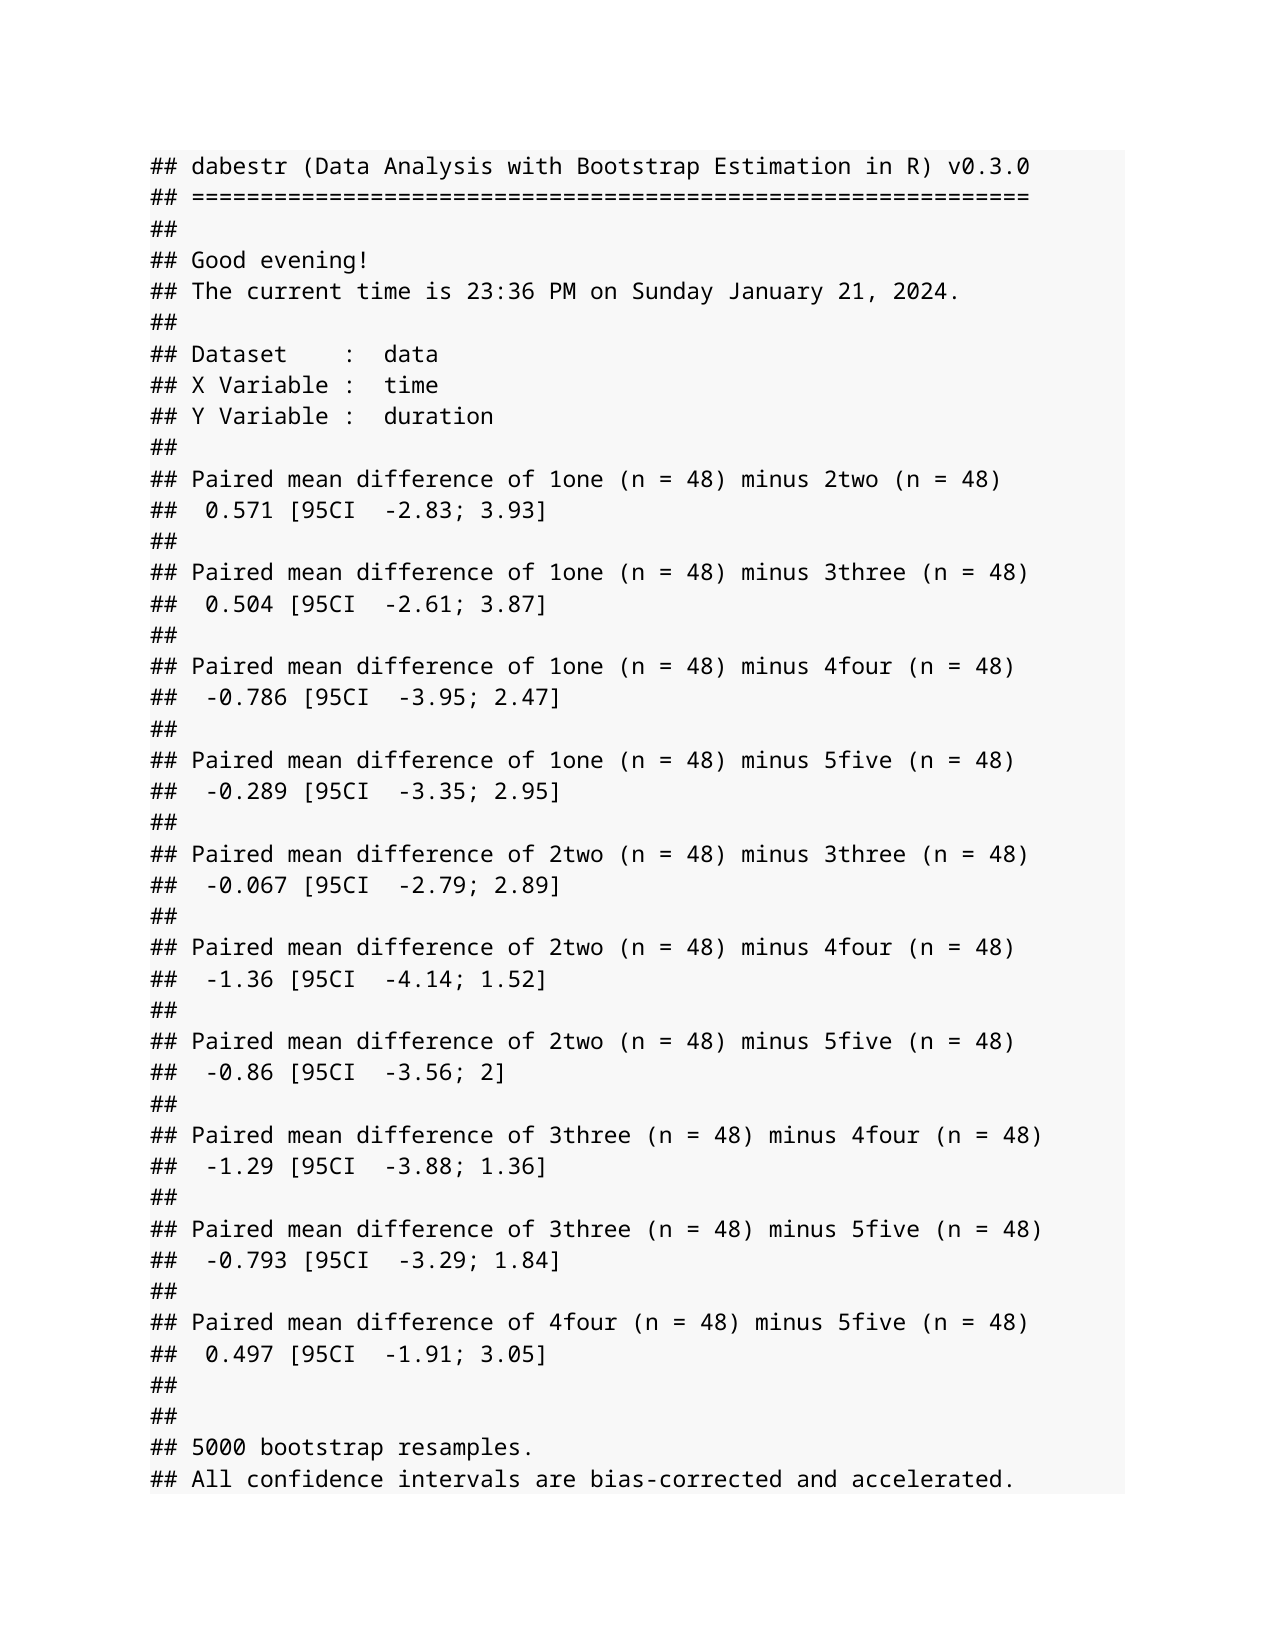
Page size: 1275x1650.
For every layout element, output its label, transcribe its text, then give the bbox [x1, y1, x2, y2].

text ## dabestr (Data Analysis with Bootstrap Estimation in R) v0.3.0 ## ============================================================= ## ## Good evening! ## The current time is 23:36 PM on Sunday January 21, 2024. ## ## Dataset : data ## X Variable : time ## Y Variable : duration ## ## Paired mean difference of 1one (n = 48) minus 2two (n = 48) ## 0.571 [95CI -2.83; 3.93] ## ## Paired mean difference of 1one (n = 48) minus 3three (n = 48) ## 0.504 [95CI -2.61; 3.87] ## ## Paired mean difference of 1one (n = 48) minus 4four (n = 48) ## -0.786 [95CI -3.95; 2.47] ## ## Paired mean difference of 1one (n = 48) minus 5five (n = 48) ## -0.289 [95CI -3.35; 2.95] ## ## Paired mean difference of 2two (n = 48) minus 3three (n = 48) ## -0.067 [95CI -2.79; 2.89] ## ## Paired mean difference of 2two (n = 48) minus 4four (n = 48) ## -1.36 [95CI -4.14; 1.52] ## ## Paired mean difference of 2two (n = 48) minus 5five (n = 48) ## -0.86 [95CI -3.56; 2] ## ## Paired mean difference of 3three (n = 48) minus 4four (n = 48) ## -1.29 [95CI -3.88; 1.36] ## ## Paired mean difference of 3three (n = 48) minus 5five (n = 48) ## -0.793 [95CI -3.29; 1.84] ## ## Paired mean difference of 4four (n = 48) minus 5five (n = 48) ## 0.497 [95CI -1.91; 3.05] ## ## ## 5000 bootstrap resamples. ## All confidence intervals are bias-corrected and accelerated. [150, 150, 1125, 1494]
